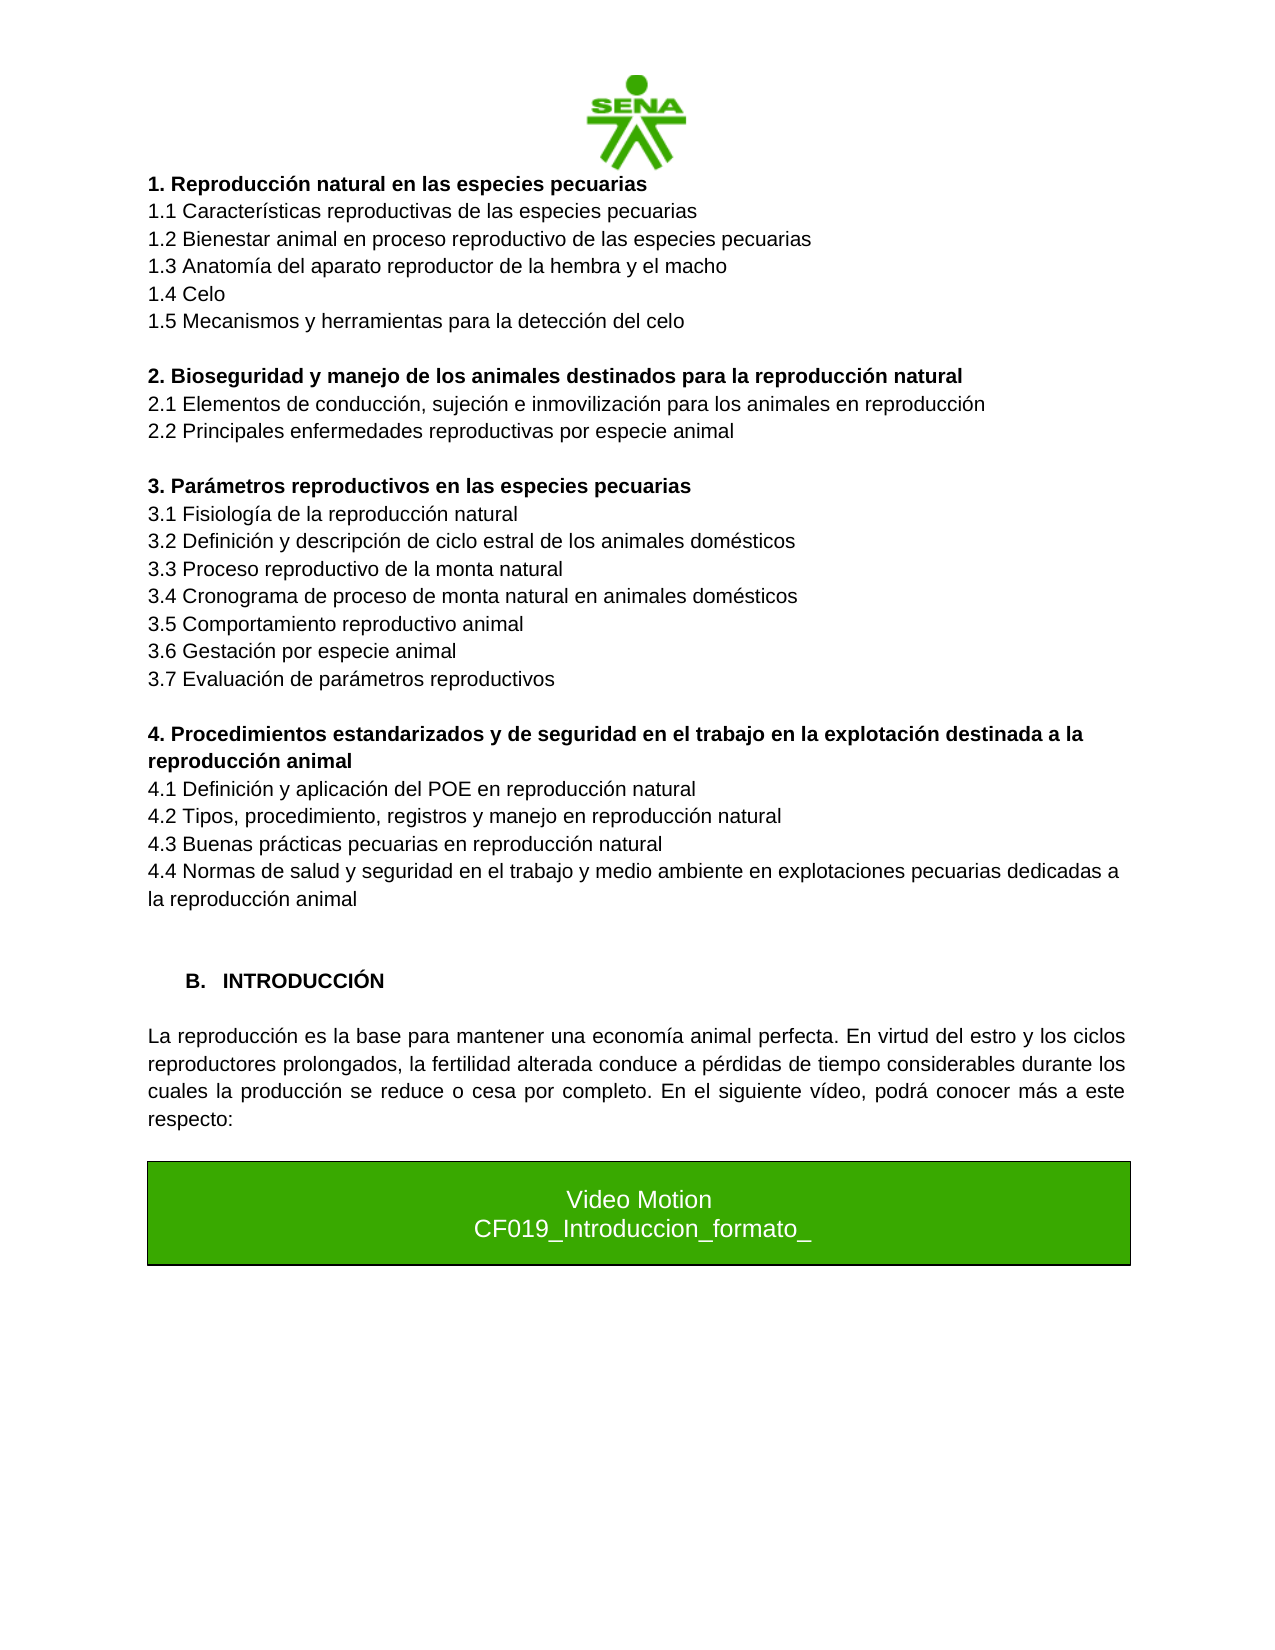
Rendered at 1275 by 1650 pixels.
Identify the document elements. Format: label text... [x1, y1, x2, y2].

text La reproducción es la base para mantener una economía animal perfecta. En virtud del estro y los ciclos reproductores prolongados, la fertilidad alterada conduce a pérdidas de tiempo considerables durante los cuales la producción se reduce o cesa por completo. En el siguiente vídeo, podrá conocer más a este respecto: [148, 1024, 1127, 1131]
text 1.3 Anatomía del aparato reproductor de la hembra y el macho [148, 254, 1127, 278]
text 3.4 Cronograma de proceso de monta natural en animales domésticos [148, 584, 1127, 608]
text 1. Reproducción natural en las especies pecuarias [148, 172, 1127, 196]
text 4.2 Tipos, procedimiento, registros y manejo en reproducción natural [148, 804, 1127, 828]
text 4.1 Definición y aplicación del POE en reproducción natural [148, 777, 1127, 801]
text 4.3 Buenas prácticas pecuarias en reproducción natural [148, 832, 1127, 856]
text 3.1 Fisiología de la reproducción natural [148, 502, 1127, 526]
text 2.2 Principales enfermedades reproductivas por especie animal [148, 419, 1127, 443]
text 2. Bioseguridad y manejo de los animales destinados para la reproducción natural [148, 364, 1127, 388]
text 1.2 Bienestar animal en proceso reproductivo de las especies pecuarias [148, 227, 1127, 251]
list INTRODUCCIÓN [185, 969, 1127, 993]
text 3. Parámetros reproductivos en las especies pecuarias [148, 474, 1127, 498]
text 3.3 Proceso reproductivo de la monta natural [148, 557, 1127, 581]
text 1.4 Celo [148, 282, 1127, 306]
text 4. Procedimientos estandarizados y de seguridad en el trabajo en la explotación destinada a la reproducción animal [148, 722, 1127, 773]
text 2.1 Elementos de conducción, sujeción e inmovilización para los animales en reproducción [148, 392, 1127, 416]
text 3.6 Gestación por especie animal [148, 639, 1127, 663]
text 3.5 Comportamiento reproductivo animal [148, 612, 1127, 636]
text 3.7 Evaluación de parámetros reproductivos [148, 667, 1127, 691]
picture [585, 75, 690, 172]
text 4.4 Normas de salud y seguridad en el trabajo y medio ambiente en explotaciones pecuarias dedicadas a la reproducción animal [148, 859, 1127, 911]
text 1.5 Mecanismos y herramientas para la detección del celo [148, 309, 1127, 333]
text 3.2 Definición y descripción de ciclo estral de los animales domésticos [148, 529, 1127, 553]
text 1.1 Características reproductivas de las especies pecuarias [148, 199, 1127, 223]
